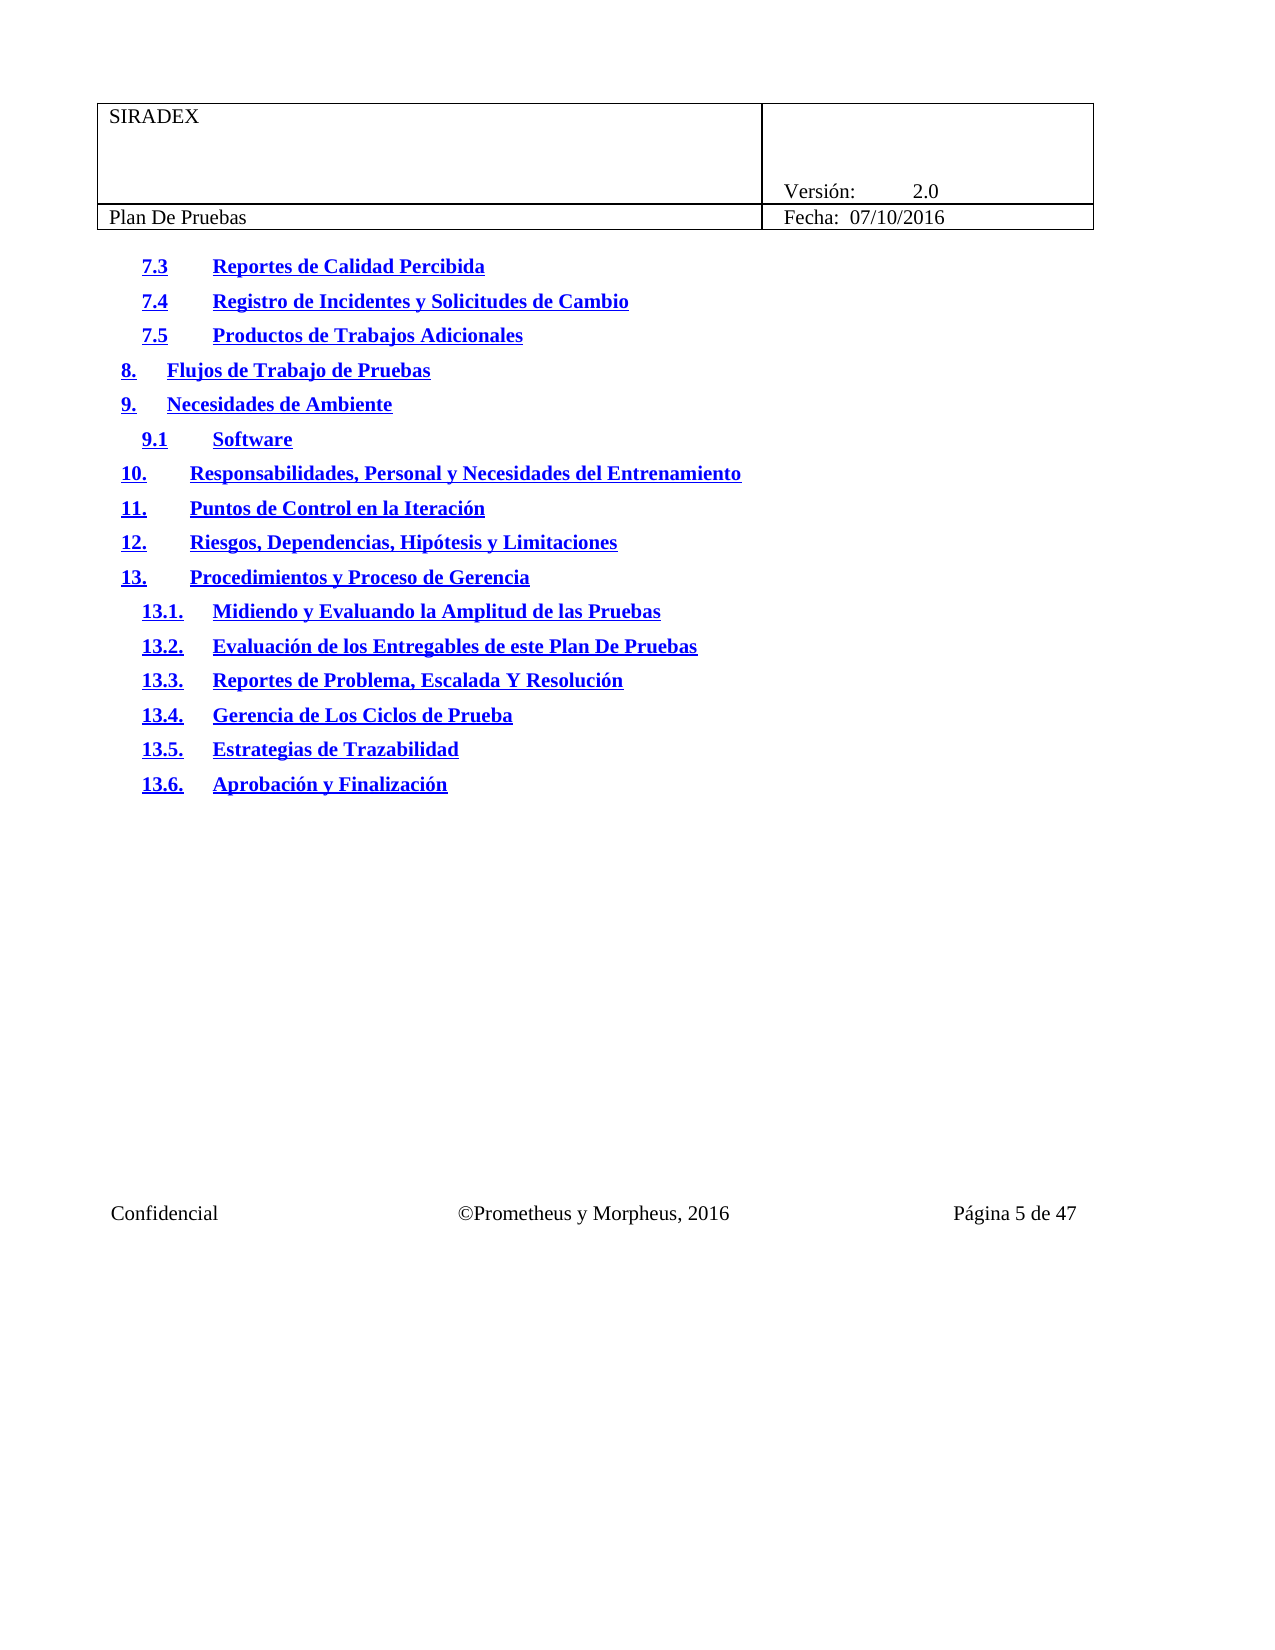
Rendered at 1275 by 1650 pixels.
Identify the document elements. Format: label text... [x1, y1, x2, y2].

text 9.1 Software [142, 427, 1152, 451]
text 8. Flujos de Trabajo de Pruebas [121, 358, 1152, 382]
text 7.3 Reportes de Calidad Percibida [142, 254, 1152, 278]
text 13. Procedimientos y Proceso de Gerencia [121, 565, 1152, 589]
text 7.4 Registro de Incidentes y Solicitudes de Cambio [142, 289, 1152, 313]
text 12. Riesgos, Dependencias, Hipótesis y Limitaciones [121, 530, 1152, 554]
text 9. Necesidades de Ambiente [121, 392, 1152, 416]
text 13.4. Gerencia de Los Ciclos de Prueba [142, 703, 1152, 727]
text 13.6. Aprobación y Finalización [142, 772, 1152, 796]
text 13.5. Estrategias de Trazabilidad [142, 737, 1152, 761]
text 7.5 Productos de Trabajos Adicionales [142, 323, 1152, 347]
text 13.2. Evaluación de los Entregables de este Plan De Pruebas [142, 634, 1152, 658]
text 10. Responsabilidades, Personal y Necesidades del Entrenamiento [121, 461, 1152, 485]
text 13.3. Reportes de Problema, Escalada Y Resolución [142, 668, 1152, 692]
text 13.1. Midiendo y Evaluando la Amplitud de las Pruebas [142, 599, 1152, 623]
text 11. Puntos de Control en la Iteración [121, 496, 1152, 520]
